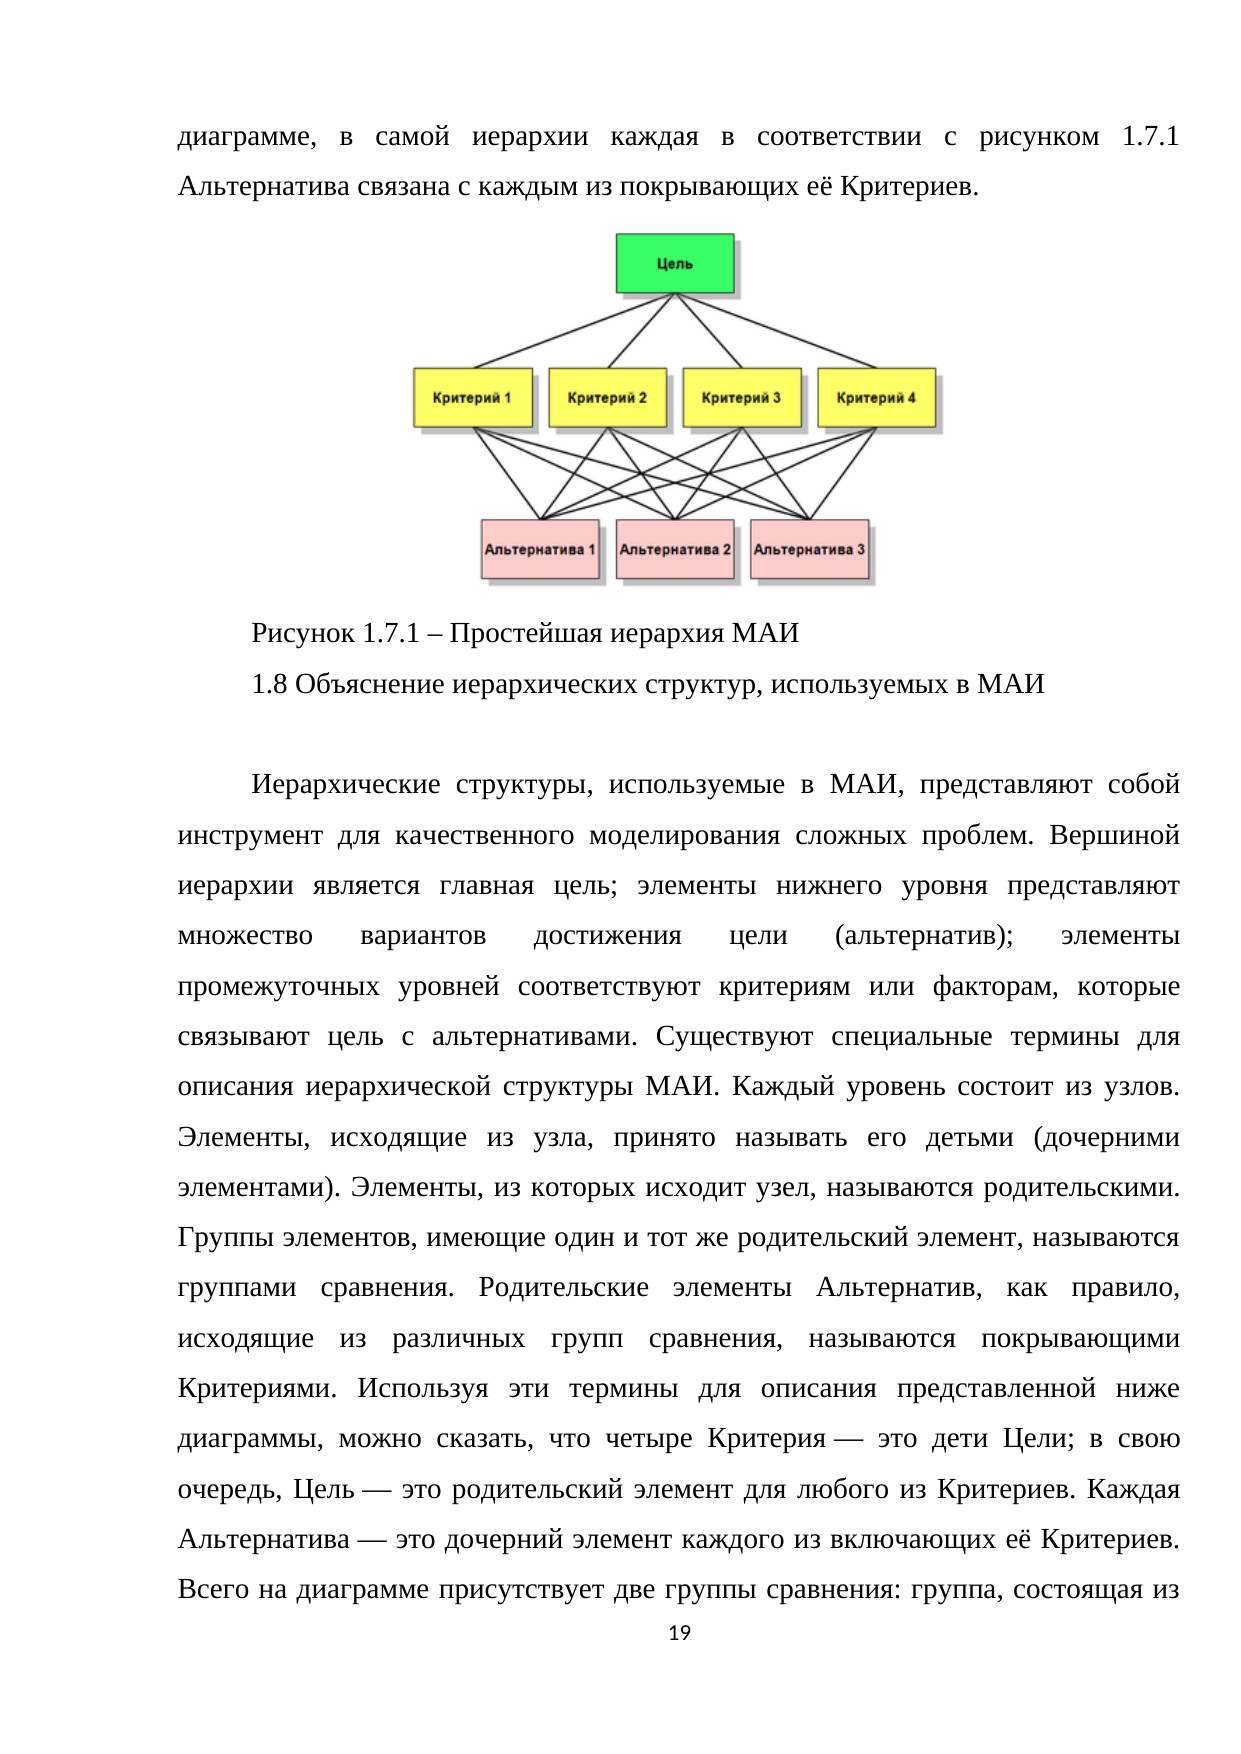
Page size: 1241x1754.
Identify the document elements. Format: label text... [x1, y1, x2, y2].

picture [399, 218, 959, 602]
text 1.8 Объяснение иерархических структур, используемых в МАИ [177, 666, 1181, 699]
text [177, 118, 1181, 202]
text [177, 766, 1181, 1605]
text Рисунок 1.7.1 – Простейшая иерархия МАИ [177, 616, 1181, 649]
